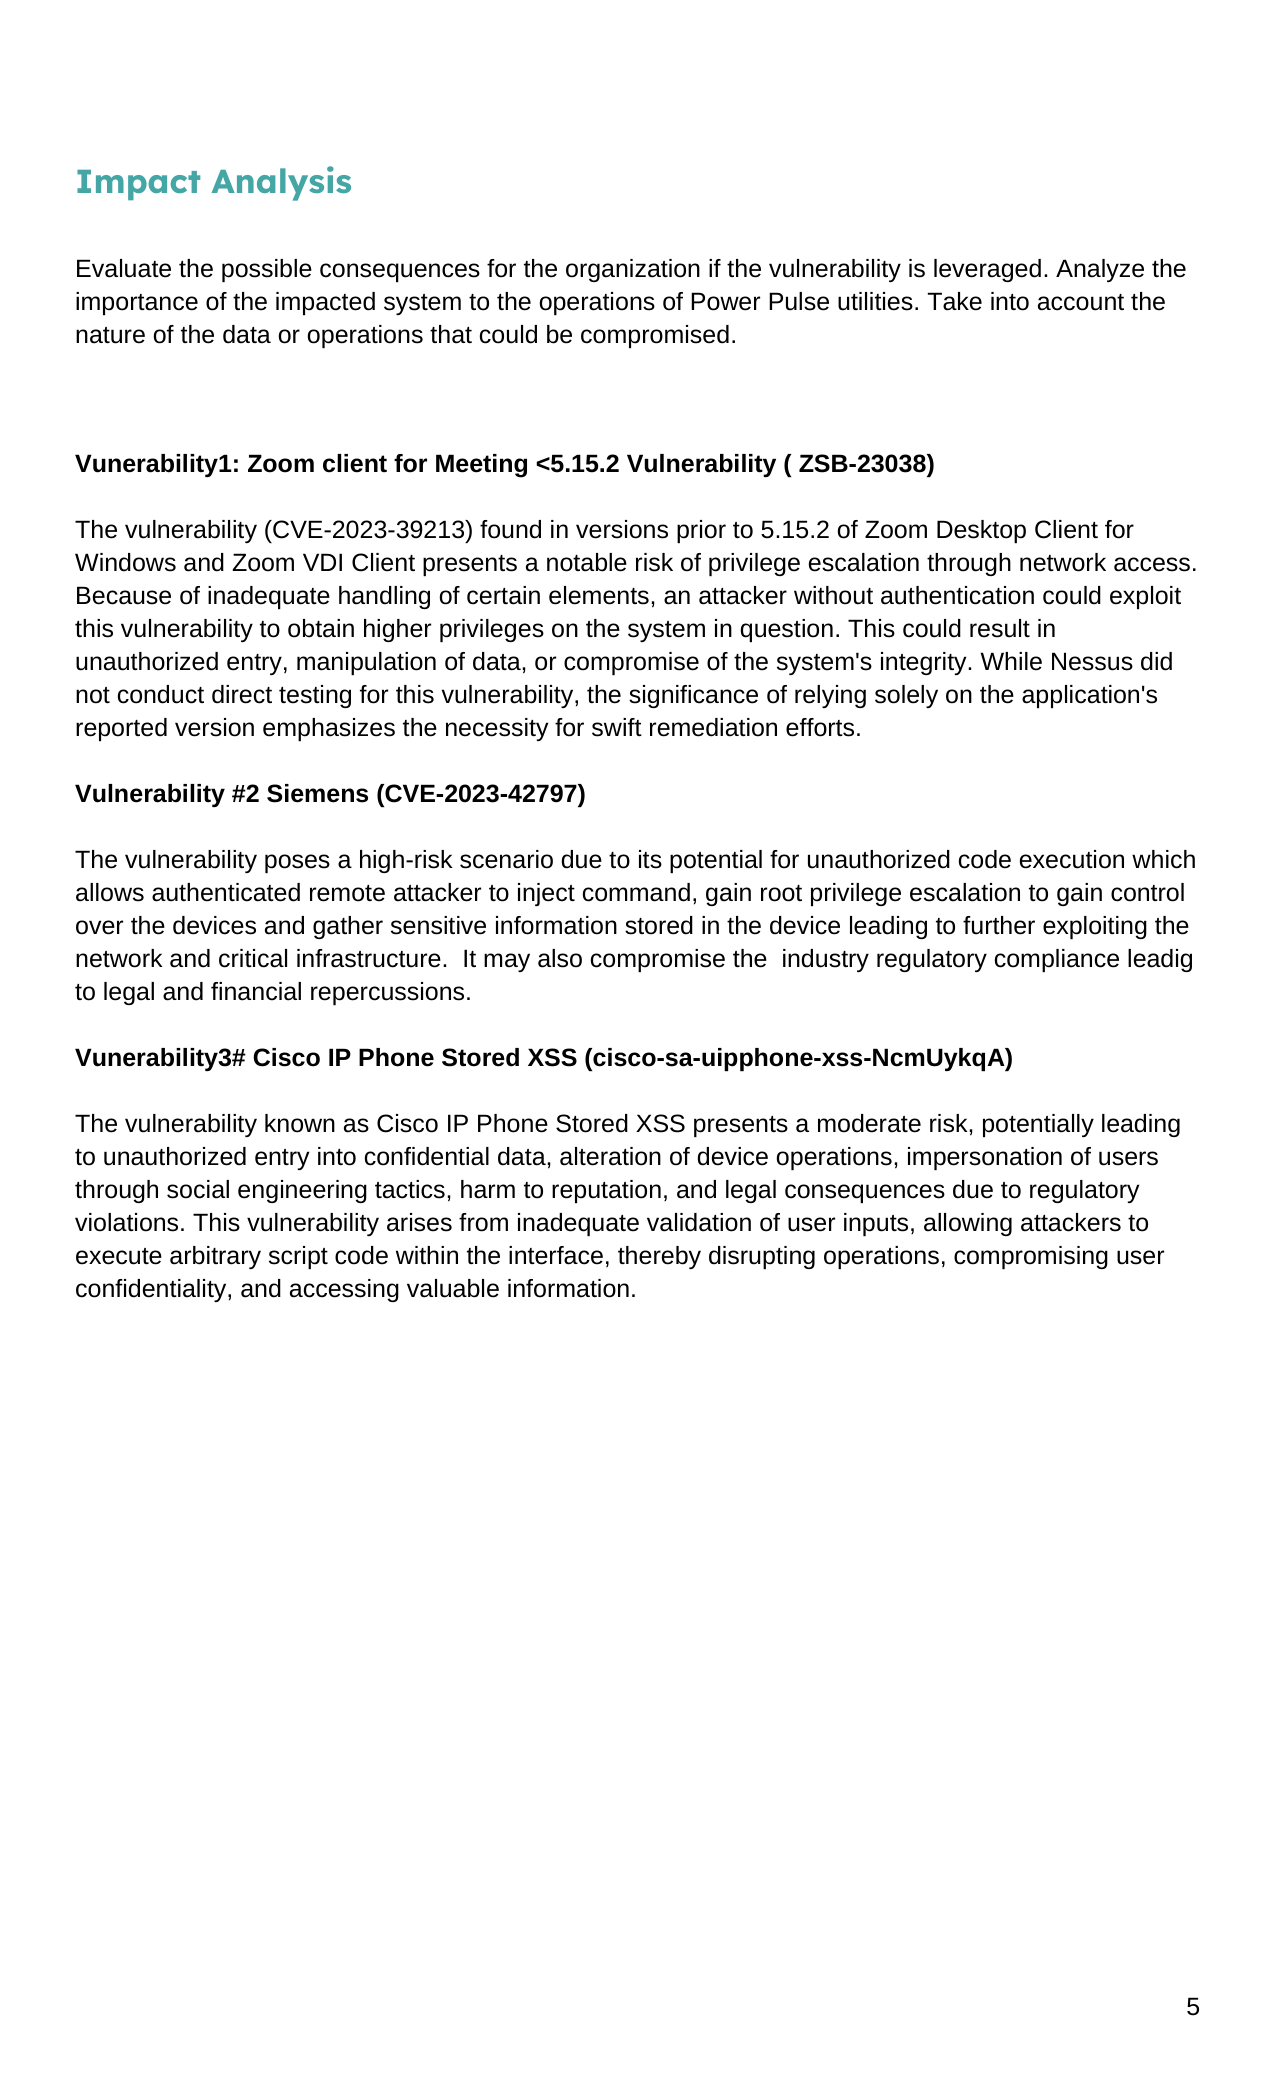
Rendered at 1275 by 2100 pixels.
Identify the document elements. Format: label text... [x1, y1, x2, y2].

text Vulnerability #2 Siemens (CVE-2023-42797) The vulnerability poses a high-risk scenario due to its potential for unauthorized code execution which allows authenticated remote attacker to inject command, gain root privilege escalation to gain control over the devices and gather sensitive information stored in the device leading to further exploiting the network and critical infrastructure. It may also compromise the industry regulatory compliance leadig to legal and financial repercussions. Vunerability3# Cisco IP Phone Stored XSS (cisco-sa-uipphone-xss-NcmUykqA) The vulnerability known as Cisco IP Phone Stored XSS presents a moderate risk, potentially leading to unauthorized entry into confidential data, alteration of device operations, impersonation of users through social engineering tactics, harm to reputation, and legal consequences due to regulatory violations. This vulnerability arises from inadequate validation of user inputs, allowing attackers to execute arbitrary script code within the interface, thereby disrupting operations, compromising user confidentiality, and accessing valuable information. [75, 779, 1200, 1303]
text Vunerability1: Zoom client for Meeting <5.15.2 Vulnerability ( ZSB-23038) The vulnerability (CVE-2023-39213) found in versions prior to 5.15.2 of Zoom Desktop Client for Windows and Zoom VDI Client presents a notable risk of privilege escalation through network access. Because of inadequate handling of certain elements, an attacker without authentication could exploit this vulnerability to obtain higher privileges on the system in question. This could result in unauthorized entry, manipulation of data, or compromise of the system's integrity. While Nessus did not conduct direct testing for this vulnerability, the significance of relying solely on the application's reported version emphasizes the necessity for swift remediation efforts. [75, 449, 1200, 742]
subtitle Impact Analysis Evaluate the possible consequences for the organization if the vulnerability is leveraged. Analyze the importance of the impacted system to the operations of Power Pulse utilities. Take into account the nature of the data or operations that could be compromised. [75, 160, 1200, 430]
